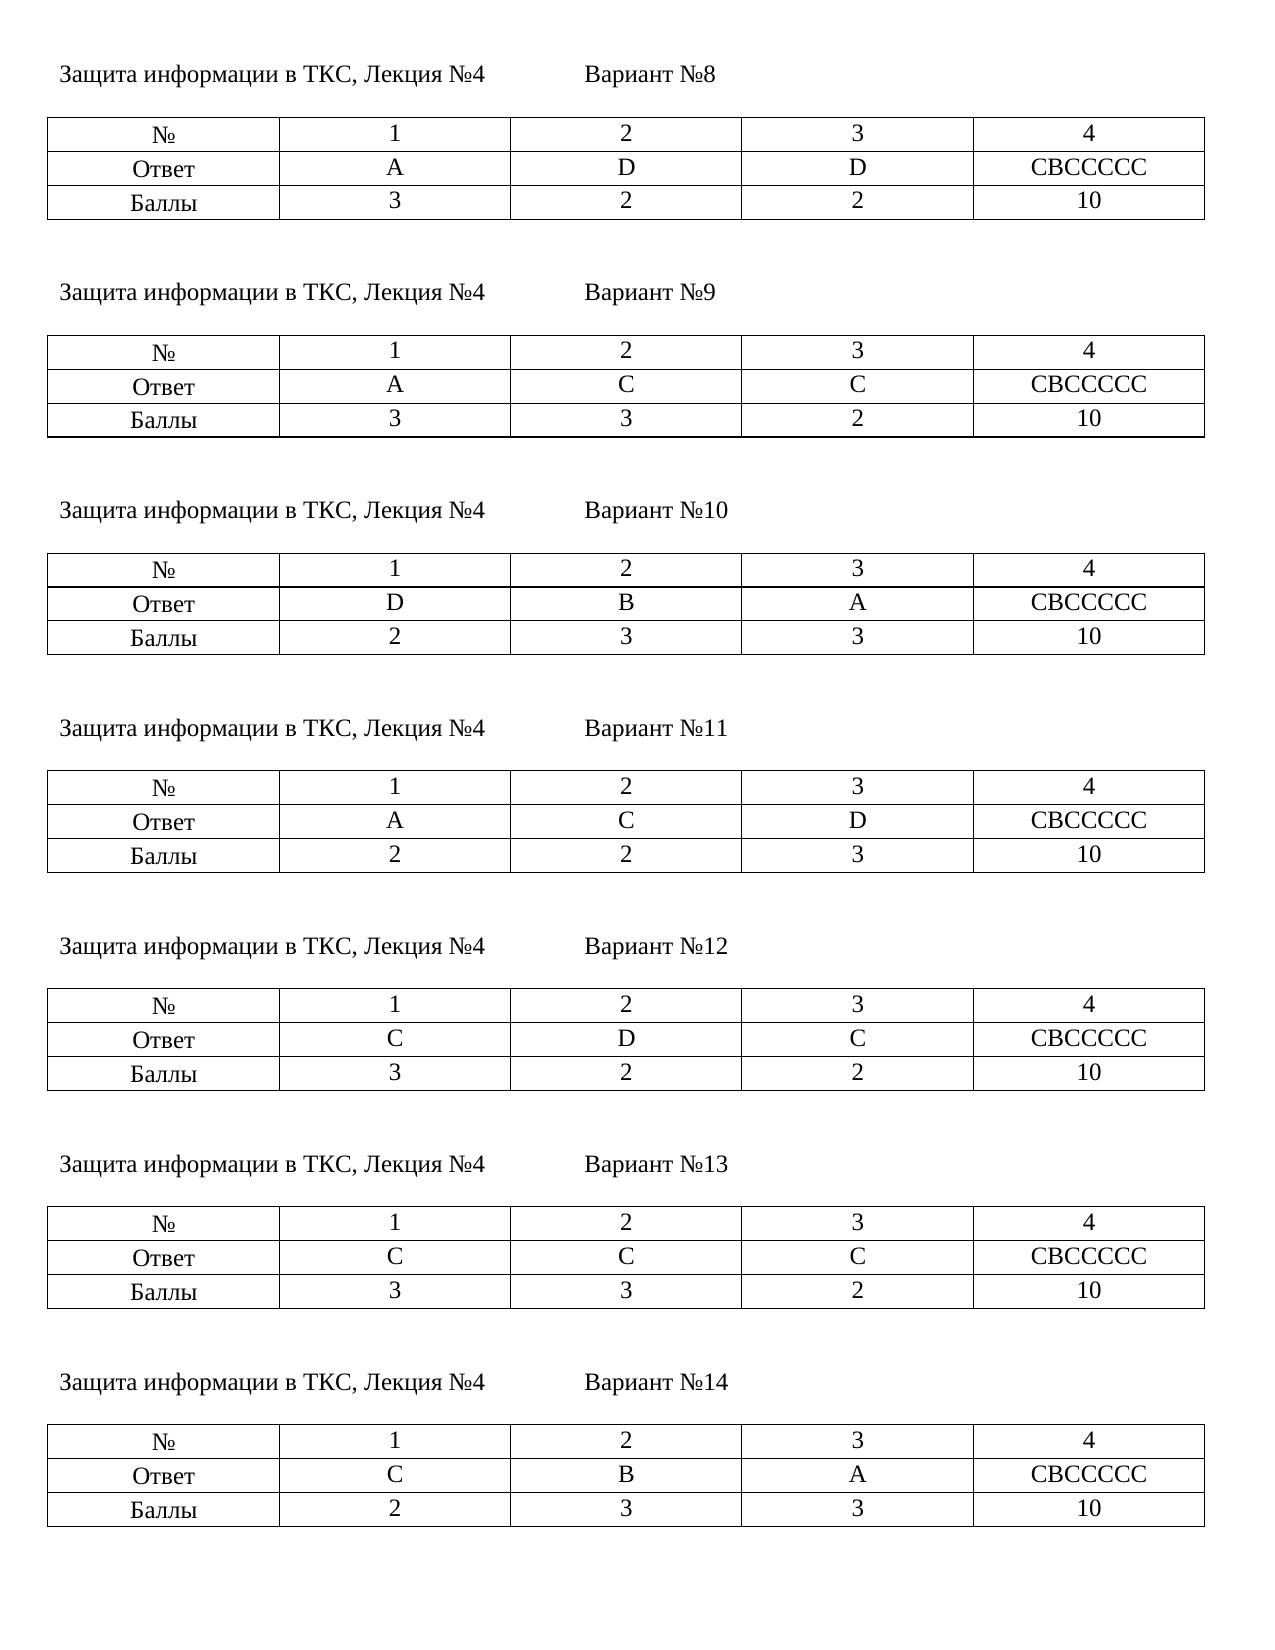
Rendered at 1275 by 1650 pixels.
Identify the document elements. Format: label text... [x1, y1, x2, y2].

text Защита информации в ТКС, Лекция №4 Вариант №12 [59, 931, 1216, 959]
table_cell Баллы [48, 186, 279, 218]
table_cell 3 [280, 186, 510, 218]
table_cell 2 [511, 839, 741, 872]
table_header 4 [974, 771, 1204, 804]
table_cell B [511, 588, 741, 620]
table_header 2 [511, 118, 741, 151]
table_cell 2 [742, 1057, 973, 1090]
table_header 3 [742, 1207, 973, 1240]
table_header 1 [280, 1425, 510, 1458]
table_cell A [280, 805, 510, 838]
table_cell Ответ [48, 588, 279, 620]
table_cell Баллы [48, 1275, 279, 1308]
table_cell 2 [280, 839, 510, 872]
table_cell Ответ [48, 152, 279, 184]
table_cell C [511, 1241, 741, 1274]
table_header 2 [511, 1425, 741, 1458]
table_header 4 [974, 118, 1204, 151]
table_cell 2 [280, 1493, 510, 1526]
table_cell 3 [742, 621, 973, 654]
table_header 3 [742, 771, 973, 804]
table_cell 10 [974, 1057, 1204, 1090]
table_cell CBCCCCC [974, 805, 1204, 838]
table_cell 2 [511, 186, 741, 218]
table_cell A [742, 588, 973, 620]
table_cell CBCCCCC [974, 370, 1204, 402]
table_header 3 [742, 1425, 973, 1458]
table_cell Ответ [48, 370, 279, 402]
table_header 4 [974, 554, 1204, 586]
table_header № [48, 1207, 279, 1240]
table_cell 3 [280, 1057, 510, 1090]
table_cell 3 [280, 1275, 510, 1308]
table_cell D [511, 152, 741, 184]
text Защита информации в ТКС, Лекция №4 Вариант №9 [59, 277, 1216, 306]
table_cell 10 [974, 404, 1204, 436]
table_cell D [511, 1023, 741, 1056]
table_cell Ответ [48, 1023, 279, 1056]
table_cell Ответ [48, 1241, 279, 1274]
text Защита информации в ТКС, Лекция №4 Вариант №8 [59, 59, 1216, 88]
table_header 4 [974, 336, 1204, 368]
table_header 1 [280, 118, 510, 151]
table_cell D [742, 152, 973, 184]
table_cell Баллы [48, 621, 279, 654]
table_cell 2 [280, 621, 510, 654]
table_cell C [742, 370, 973, 402]
table_cell C [742, 1023, 973, 1056]
table_cell C [280, 1459, 510, 1492]
table_cell 3 [511, 1275, 741, 1308]
table_header 4 [974, 989, 1204, 1022]
table_cell Баллы [48, 1057, 279, 1090]
text Защита информации в ТКС, Лекция №4 Вариант №11 [59, 713, 1216, 742]
table_cell A [280, 152, 510, 184]
table_cell 3 [280, 404, 510, 436]
table_header 4 [974, 1207, 1204, 1240]
table_cell 10 [974, 839, 1204, 872]
table_header № [48, 1425, 279, 1458]
table_cell 3 [742, 1493, 973, 1526]
table_cell D [742, 805, 973, 838]
table_cell CBCCCCC [974, 1459, 1204, 1492]
table_cell 10 [974, 621, 1204, 654]
table_cell Баллы [48, 839, 279, 872]
table_header 1 [280, 771, 510, 804]
table_cell 2 [742, 404, 973, 436]
table_cell C [511, 805, 741, 838]
table_cell C [280, 1023, 510, 1056]
table_cell Баллы [48, 1493, 279, 1526]
table_cell 3 [511, 621, 741, 654]
table_header 3 [742, 554, 973, 586]
table_cell CBCCCCC [974, 1023, 1204, 1056]
table_header 4 [974, 1425, 1204, 1458]
table_cell 2 [511, 1057, 741, 1090]
table_cell CBCCCCC [974, 152, 1204, 184]
table_cell 3 [511, 404, 741, 436]
table_header 2 [511, 989, 741, 1022]
table_cell 3 [742, 839, 973, 872]
table_header 3 [742, 336, 973, 368]
table_cell CBCCCCC [974, 588, 1204, 620]
table_cell B [511, 1459, 741, 1492]
table_header 1 [280, 336, 510, 368]
table_header 1 [280, 554, 510, 586]
table_cell 3 [511, 1493, 741, 1526]
table_header 2 [511, 336, 741, 368]
table_header № [48, 554, 279, 586]
table_cell C [742, 1241, 973, 1274]
table_cell C [511, 370, 741, 402]
table_header 1 [280, 989, 510, 1022]
table_cell Баллы [48, 404, 279, 436]
table_header 2 [511, 554, 741, 586]
table_cell CBCCCCC [974, 1241, 1204, 1274]
table_cell 2 [742, 186, 973, 218]
table_cell Ответ [48, 1459, 279, 1492]
table_cell Ответ [48, 805, 279, 838]
table_header 3 [742, 118, 973, 151]
table_cell 10 [974, 1493, 1204, 1526]
table_header 2 [511, 1207, 741, 1240]
table_header 3 [742, 989, 973, 1022]
table_cell 10 [974, 1275, 1204, 1308]
table_cell D [280, 588, 510, 620]
table_header № [48, 989, 279, 1022]
table_header № [48, 336, 279, 368]
table_header 1 [280, 1207, 510, 1240]
text Защита информации в ТКС, Лекция №4 Вариант №13 [59, 1149, 1216, 1177]
table_header № [48, 771, 279, 804]
table_header № [48, 118, 279, 151]
text Защита информации в ТКС, Лекция №4 Вариант №14 [59, 1367, 1216, 1395]
table_header 2 [511, 771, 741, 804]
table_cell A [280, 370, 510, 402]
table_cell 10 [974, 186, 1204, 218]
table_cell C [280, 1241, 510, 1274]
table_cell 2 [742, 1275, 973, 1308]
table_cell A [742, 1459, 973, 1492]
text Защита информации в ТКС, Лекция №4 Вариант №10 [59, 495, 1216, 524]
